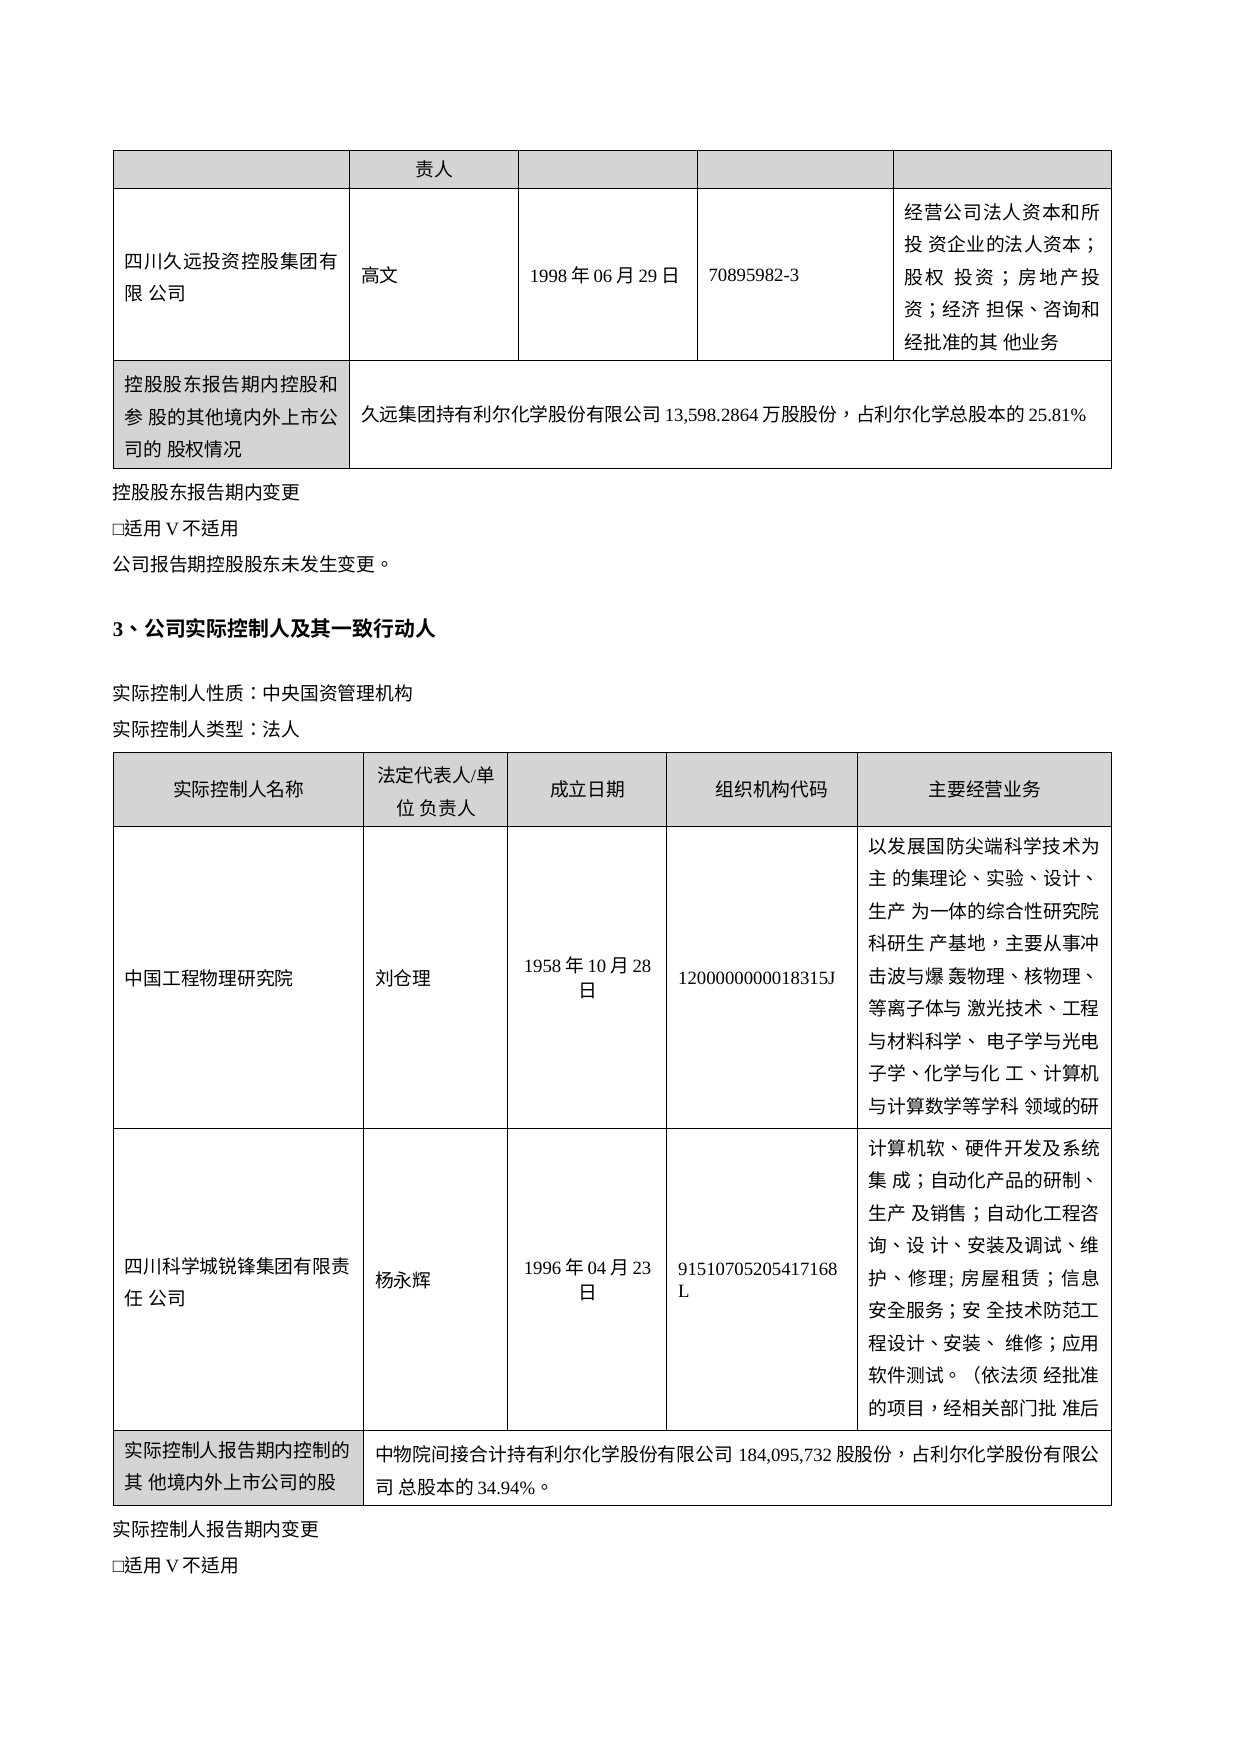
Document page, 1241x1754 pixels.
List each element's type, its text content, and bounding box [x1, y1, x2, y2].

text 实际控制人报告期内变更 [113, 1517, 1112, 1542]
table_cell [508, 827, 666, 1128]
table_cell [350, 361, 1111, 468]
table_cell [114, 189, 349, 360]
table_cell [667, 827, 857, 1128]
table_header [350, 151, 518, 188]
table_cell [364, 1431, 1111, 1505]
text □适用V不适用 [113, 515, 1112, 541]
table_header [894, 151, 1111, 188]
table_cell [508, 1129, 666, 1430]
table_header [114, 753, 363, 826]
text 控股股东报告期内变更 [113, 479, 1112, 504]
text □适用V不适用 [113, 1553, 1112, 1578]
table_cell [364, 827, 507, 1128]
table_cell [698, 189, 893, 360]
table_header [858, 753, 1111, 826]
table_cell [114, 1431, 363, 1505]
subtitle 3、公司实际控制人及其一致行动人 [113, 614, 1112, 642]
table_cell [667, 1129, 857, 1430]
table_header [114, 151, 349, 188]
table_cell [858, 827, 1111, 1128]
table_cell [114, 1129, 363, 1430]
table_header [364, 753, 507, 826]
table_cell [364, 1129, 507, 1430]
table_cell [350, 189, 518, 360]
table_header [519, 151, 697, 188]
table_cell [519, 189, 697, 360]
text 实际控制人类型：法人 [113, 716, 1112, 741]
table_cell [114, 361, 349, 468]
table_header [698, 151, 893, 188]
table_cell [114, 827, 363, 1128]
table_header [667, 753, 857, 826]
text 公司报告期控股股东未发生变更。 [113, 551, 1112, 576]
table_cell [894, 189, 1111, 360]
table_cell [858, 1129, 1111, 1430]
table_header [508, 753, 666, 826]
text 实际控制人性质：中央国资管理机构 [113, 680, 1112, 705]
